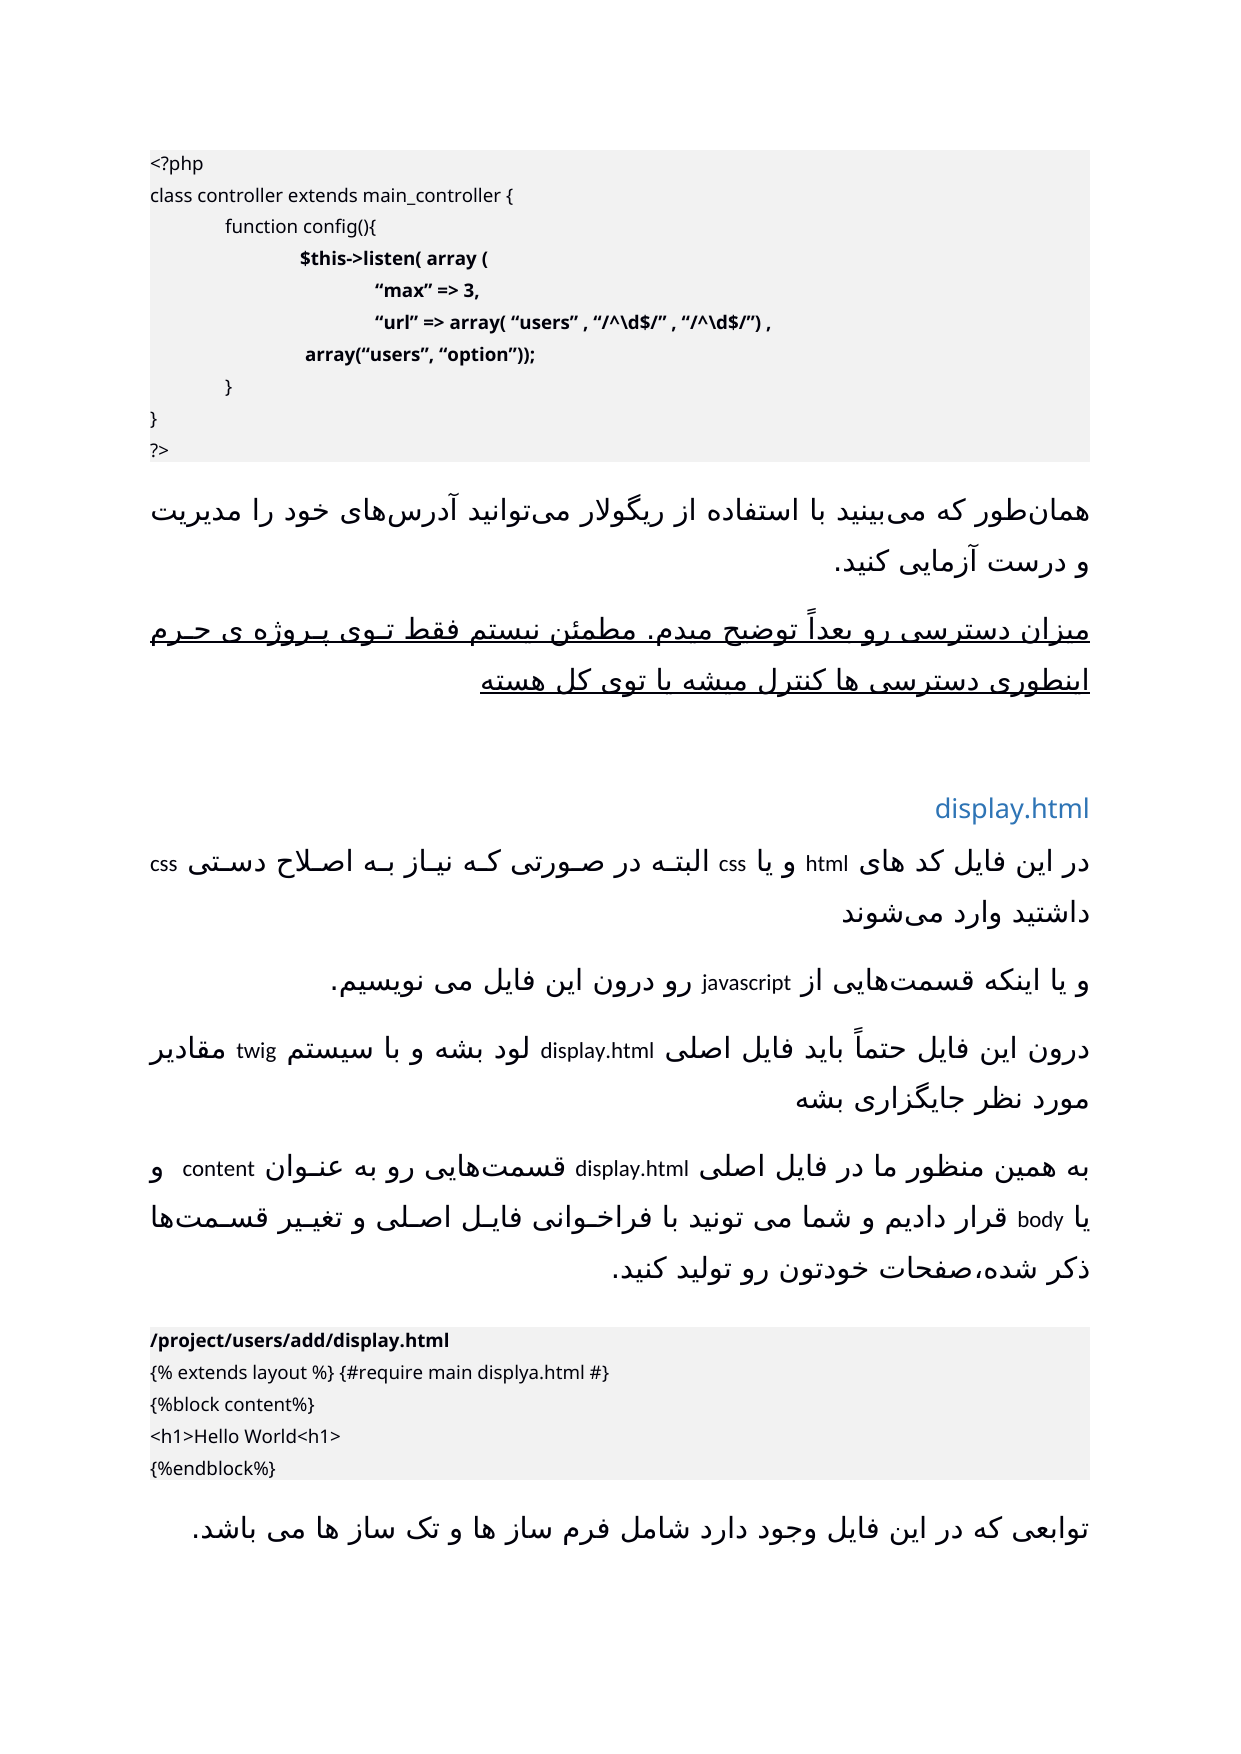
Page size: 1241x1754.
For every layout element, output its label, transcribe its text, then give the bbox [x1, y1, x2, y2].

text class controller extends main_controller { [150, 182, 1090, 207]
text {%block content%} [150, 1391, 1090, 1417]
text $this->listen( array ( [150, 246, 1090, 271]
text توابعی که در این فایل وجود دارد شامل فرم ساز ها و تک ساز ها می باشد. [150, 1512, 1090, 1546]
text همان‌طور که می‌بینید با استفاده از ریگولار می‌توانید آدرس‌های خود را مدیریت و درست آزمایی کنید. [150, 494, 1090, 579]
text و یا اینکه قسمت‌هایی از javascript رو درون این فایل می نویسیم. [150, 963, 1090, 997]
text <?php [150, 150, 1090, 176]
text درون این فایل حتماً باید فایل اصلی display.html لود بشه و با سیستم twig مقادیر مورد نظر جایگزاری بشه [150, 1031, 1090, 1116]
text به همین منظور ما در فایل اصلی display.html قسمت‌هایی رو به عنوان content و یا body قرار دادیم و شما می تونید با فراخوانی فایل اصلی و تغییر قسمت‌ها ذکر شده،‌صفحات خودتون رو تولید کنید. [150, 1149, 1090, 1285]
text ?> [150, 437, 1090, 462]
text میزان دسترسی رو بعداً توضیح میدم. مطمئن نیستم فقط توی پروژه ی حرم اینطوری دسترسی ها کنترل میشه یا توی کل هسته [150, 612, 1090, 641]
text <h1>Hello World<h1> [150, 1423, 1090, 1448]
text {% extends layout %} {#require main displya.html #} [150, 1359, 1090, 1385]
text “url” => array( “users” , “/^\d$/” , “/^\d$/”) , [150, 309, 1090, 335]
text میزان دسترسی رو بعداً توضیح میدم. مطمئن نیستم فقط توی پروژه ی حرم اینطوری دسترسی ها کنترل میشه یا توی کل هسته [150, 643, 1090, 697]
text “max” => 3, [150, 277, 1090, 303]
text /project/users/add/display.html [150, 1327, 1090, 1353]
subtitle display.html [150, 789, 1090, 826]
text array(“users”, “option”)); [150, 341, 1090, 367]
text } [150, 373, 1090, 399]
text {%endblock%} [150, 1455, 1090, 1480]
text در این فایل کد های html و یا css البته در صورتی که نیاز به اصلاح دستی css داشتید وارد می‌شوند [150, 845, 1090, 930]
text function config(){ [150, 214, 1090, 239]
text } [150, 405, 1090, 431]
